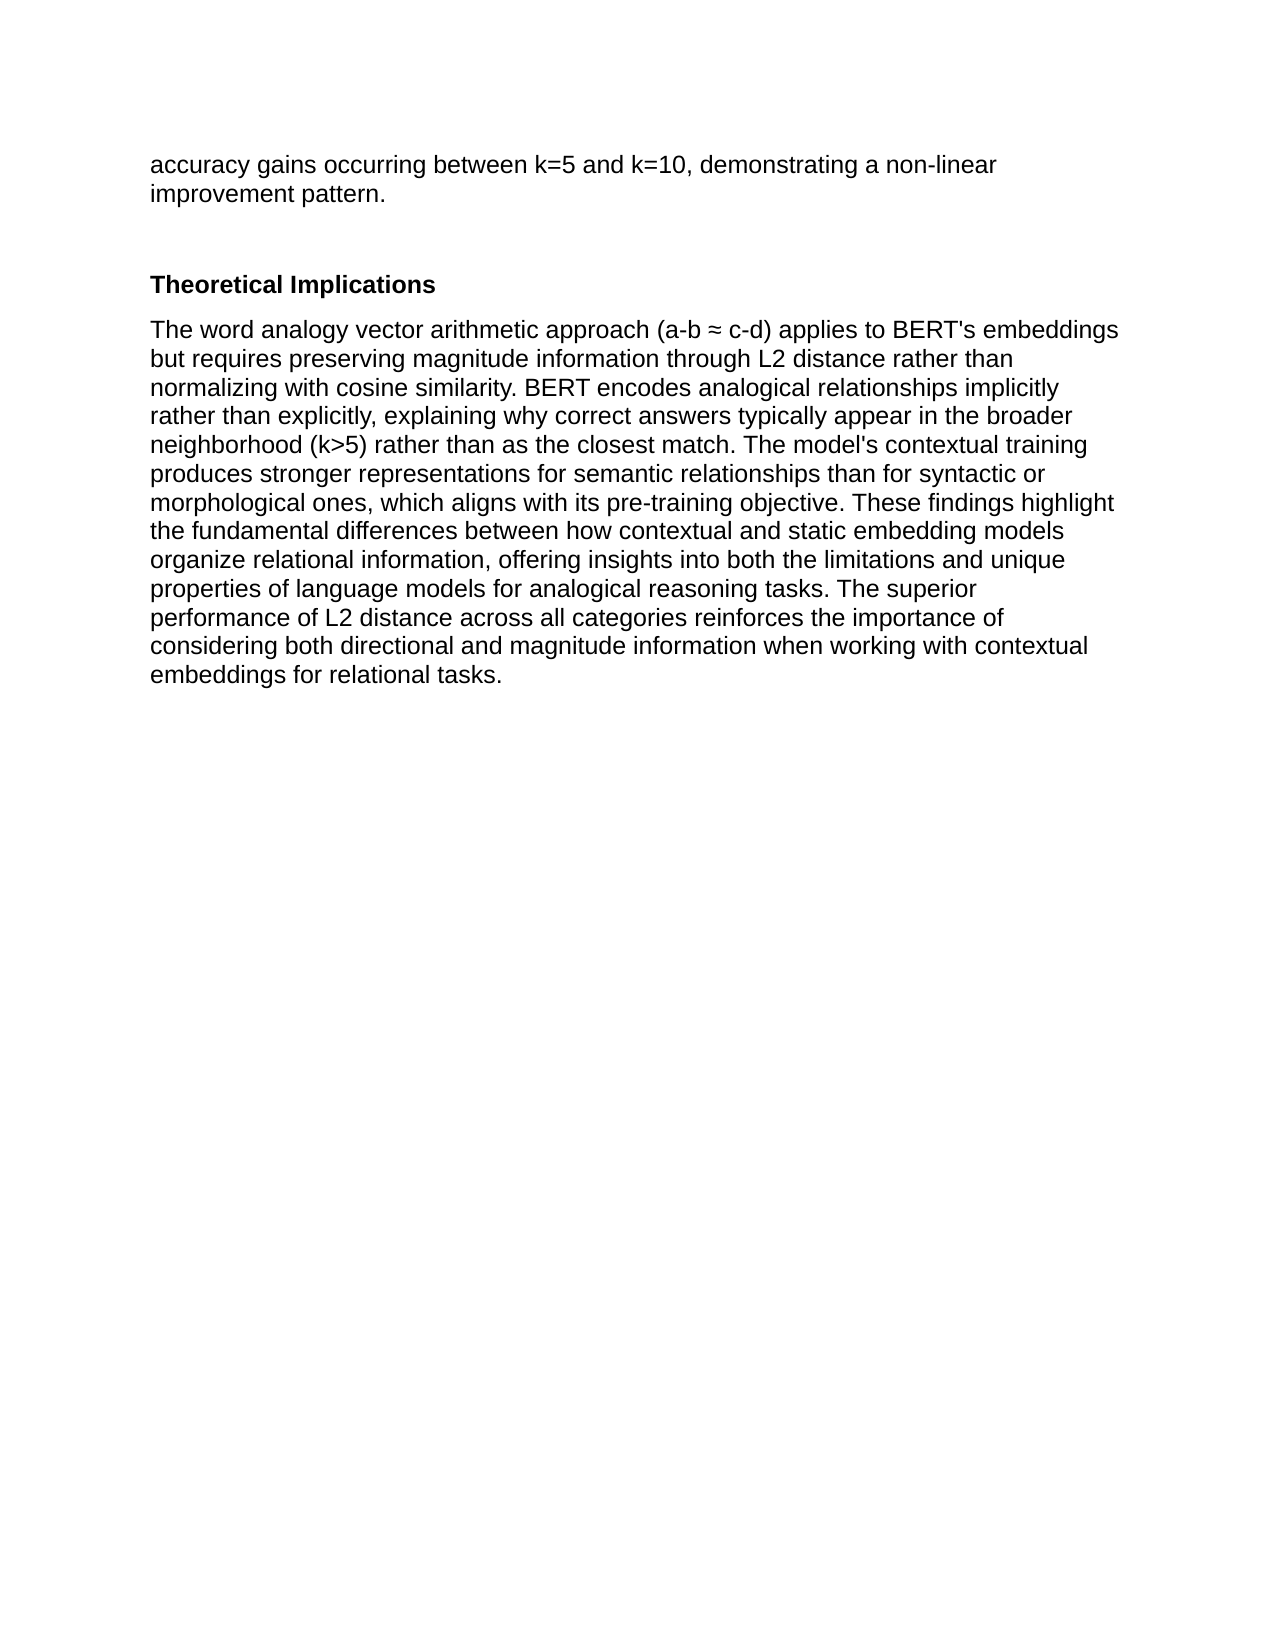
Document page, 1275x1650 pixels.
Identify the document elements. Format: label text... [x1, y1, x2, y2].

text Theoretical Implications [150, 269, 1125, 298]
text The word analogy vector arithmetic approach (a-b ≈ c-d) applies to BERT's embeddings but requires preserving magnitude information through L2 distance rather than normalizing with cosine similarity. BERT encodes analogical relationships implicitly rather than explicitly, explaining why correct answers typically appear in the broader neighborhood (k>5) rather than as the closest match. The model's contextual training produces stronger representations for semantic relationships than for syntactic or morphological ones, which aligns with its pre-training objective. These findings highlight the fundamental differences between how contextual and static embedding models organize relational information, offering insights into both the limitations and unique properties of language models for analogical reasoning tasks. The superior performance of L2 distance across all categories reinforces the importance of considering both directional and magnitude information when working with contextual embeddings for relational tasks. [150, 315, 1125, 689]
